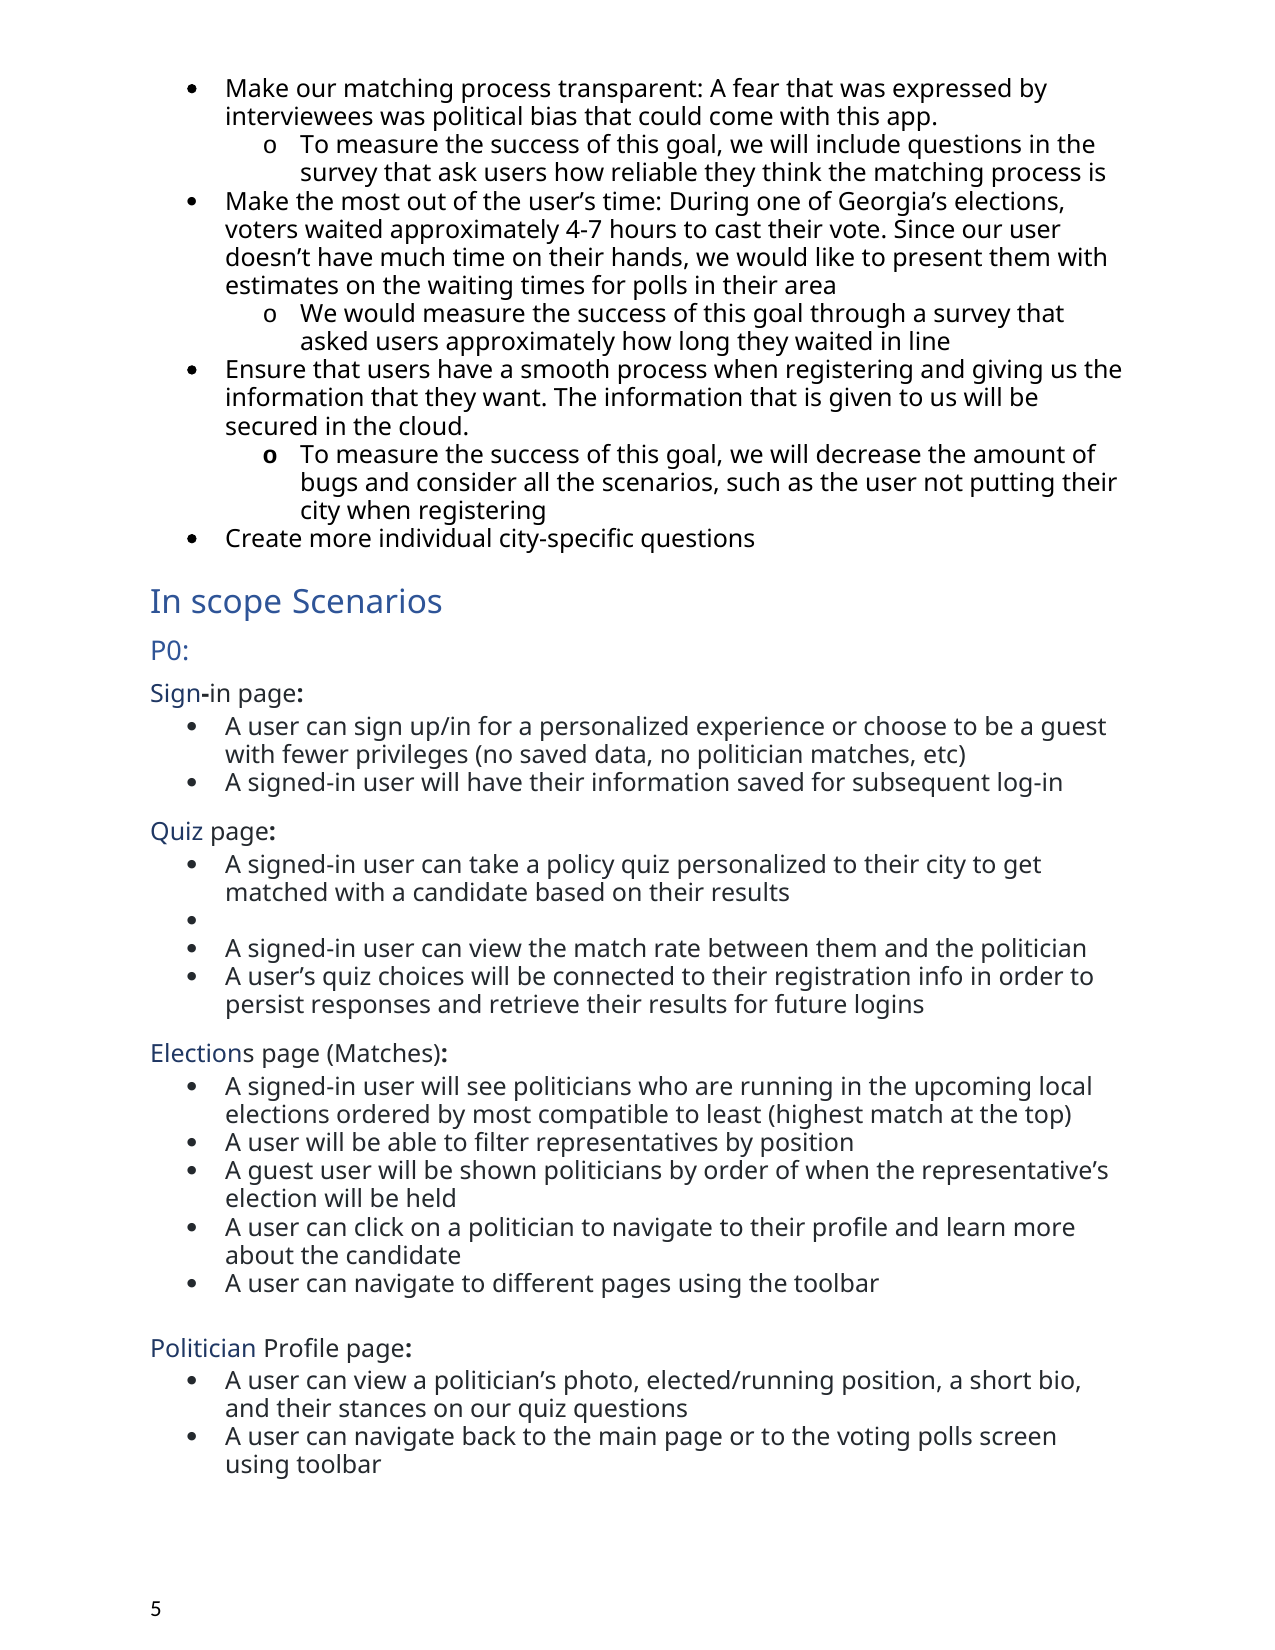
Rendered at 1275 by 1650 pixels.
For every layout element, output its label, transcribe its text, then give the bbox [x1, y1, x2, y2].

list A user will be able to filter representatives by position [187, 1129, 1125, 1157]
list To measure the success of this goal, we will include questions in the survey that ask users how reliable they think the matching process is [262, 131, 1125, 187]
list A guest user will be shown politicians by order of when the representative’s election will be held [187, 1157, 1125, 1213]
list A signed-in user can view the match rate between them and the politician [187, 935, 1125, 963]
list Make our matching process transparent: A fear that was expressed by interviewees was political bias that could come with this app. [187, 75, 1125, 131]
list A user can navigate back to the main page or to the voting polls screen using toolbar [187, 1423, 1125, 1479]
subtitle In scope Scenarios [150, 578, 1125, 623]
list A user can view a politician’s photo, elected/running position, a short bio, and their stances on our quiz questions [187, 1367, 1125, 1423]
list Create more individual city-specific questions [187, 525, 1125, 553]
list A signed-in user can take a policy quiz personalized to their city to get matched with a candidate based on their results [187, 851, 1125, 907]
list A user can sign up/in for a personalized experience or choose to be a guest with fewer privileges (no saved data, no politician matches, etc) [187, 713, 1125, 769]
list Make the most out of the user’s time: During one of Georgia’s elections, voters waited approximately 4-7 hours to cast their vote. Since our user doesn’t have much time on their hands, we would like to present them with estimates on the waiting times for polls in their area [187, 187, 1125, 300]
list A user can navigate to different pages using the toolbar [187, 1270, 1125, 1298]
list To measure the success of this goal, we will decrease the amount of bugs and consider all the scenarios, such as the user not putting their city when registering [262, 441, 1125, 525]
list A user’s quiz choices will be connected to their registration info in order to persist responses and retrieve their results for future logins [187, 963, 1125, 1019]
list A signed-in user will have their information saved for subsequent log-in [187, 769, 1125, 797]
list We would measure the success of this goal through a survey that asked users approximately how long they waited in line [262, 300, 1125, 356]
subtitle Elections page (Matches): [150, 1036, 1125, 1070]
list A user can click on a politician to navigate to their profile and learn more about the candidate [187, 1213, 1125, 1270]
subtitle Sign-in page: [150, 676, 1125, 710]
list Ensure that users have a smooth process when registering and giving us the information that they want. The information that is given to us will be secured in the cloud. [187, 356, 1125, 441]
list A signed-in user will see politicians who are running in the upcoming local elections ordered by most compatible to least (highest match at the top) [187, 1073, 1125, 1129]
subtitle P0: [150, 632, 1125, 669]
subtitle Quiz page: [150, 814, 1125, 848]
subtitle Politician Profile page: [150, 1330, 1125, 1364]
